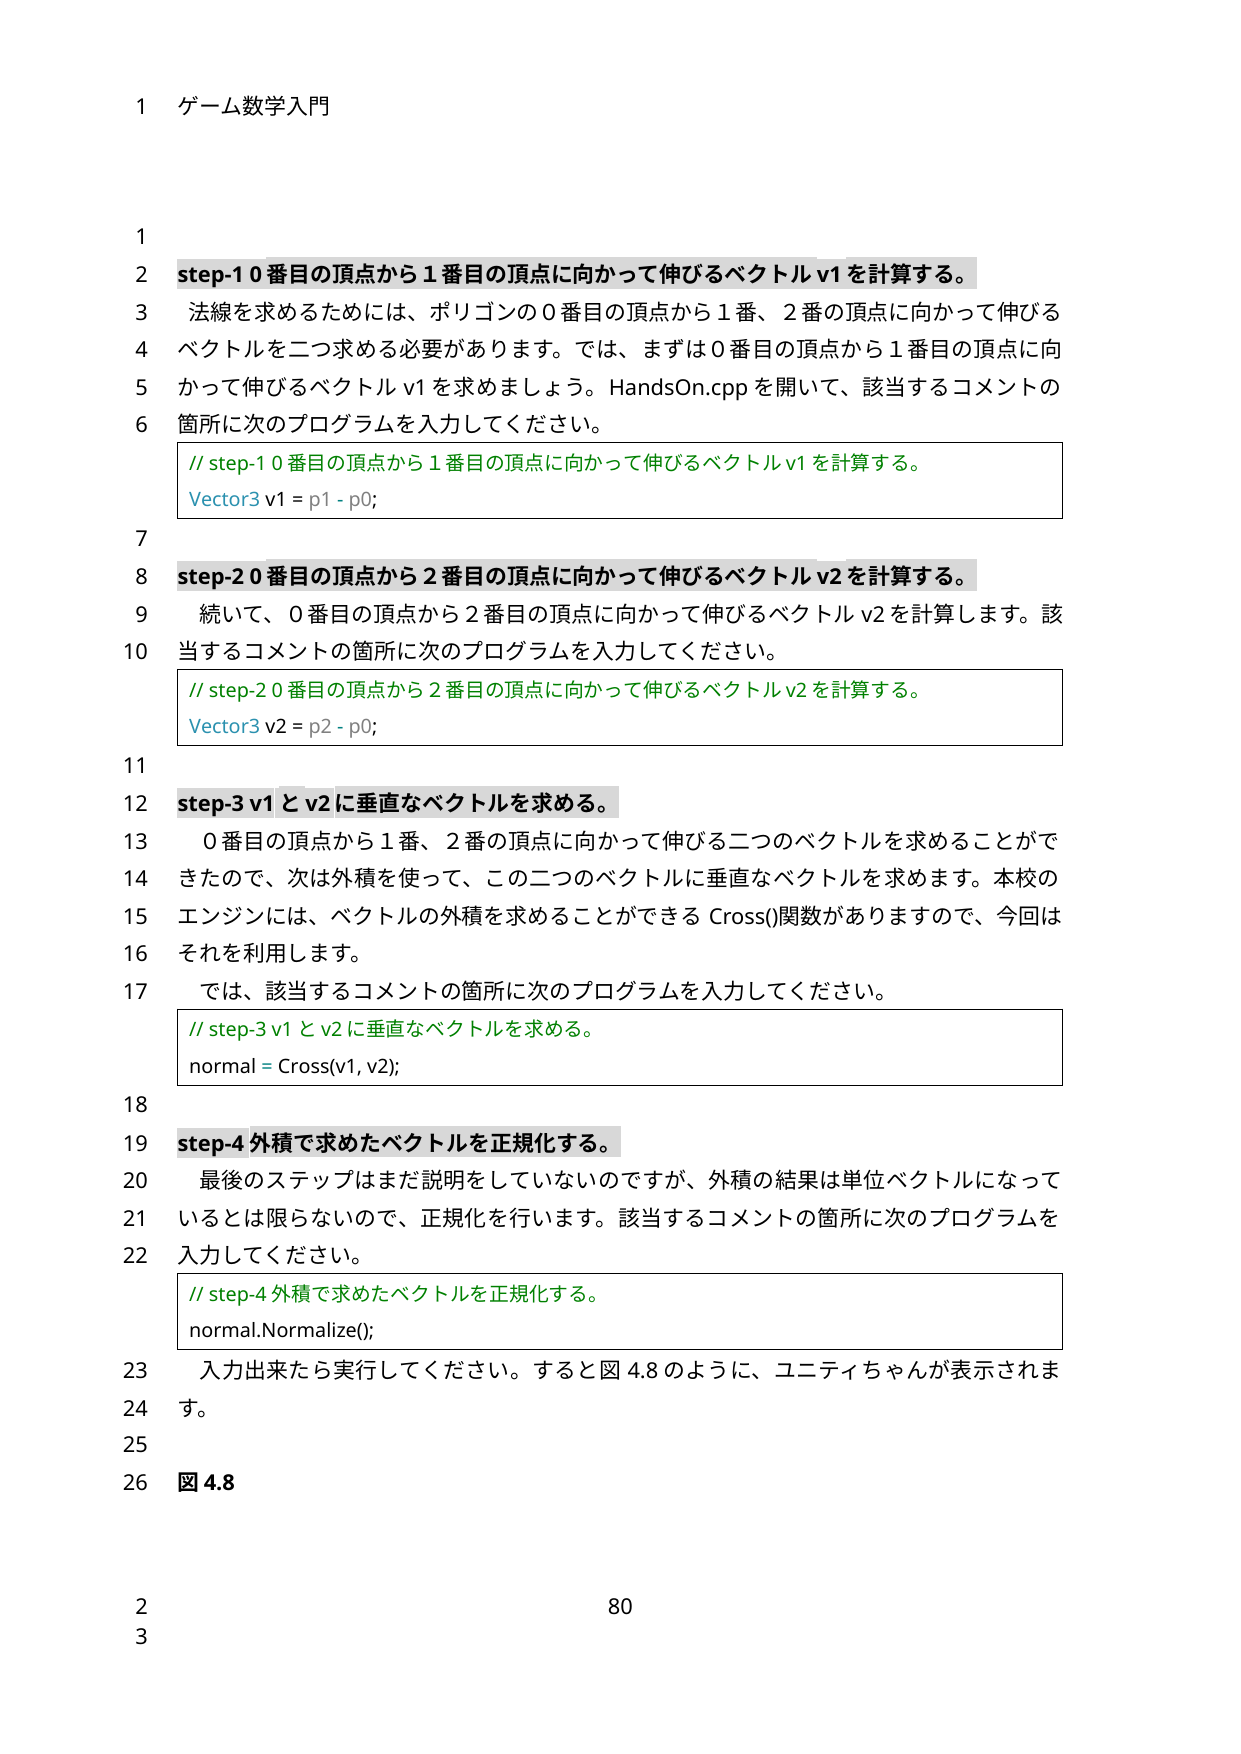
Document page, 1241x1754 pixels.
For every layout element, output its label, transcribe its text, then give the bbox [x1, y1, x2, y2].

text 入力出来たら実行してください。すると図4.8のように、ユニティちゃんが表示されます。 [177, 1350, 1063, 1425]
text ０番目の頂点から１番、２番の頂点に向かって伸びる二つのベクトルを求めることができたので、次は外積を使って、この二つのベクトルに垂直なベクトルを求めます。本校のエンジンには、ベクトルの外積を求めることができるCross()関数がありますので、今回はそれを利用します。 [177, 821, 1063, 971]
text step-3 v1とv2に垂直なベクトルを求める。 [177, 783, 1063, 821]
table_header // step-2 0番目の頂点から２番目の頂点に向かって伸びるベクトルv2を計算する。 Vector3 v2 = p2 - p0; [178, 670, 1062, 745]
text 図4.8 [177, 1463, 1063, 1500]
text step-1 0番目の頂点から１番目の頂点に向かって伸びるベクトルv1を計算する。 [177, 254, 1063, 292]
text step-4 外積で求めたベクトルを正規化する。 [177, 1123, 1063, 1161]
table_header // step-3 v1とv2に垂直なベクトルを求める。 normal = Cross(v1, v2); [178, 1010, 1062, 1084]
table_header // step-1 0番目の頂点から１番目の頂点に向かって伸びるベクトルv1を計算する。 Vector3 v1 = p1 - p0; [178, 443, 1062, 518]
text 続いて、０番目の頂点から２番目の頂点に向かって伸びるベクトルv2を計算します。該当するコメントの箇所に次のプログラムを入力してください。 [177, 594, 1063, 669]
text 最後のステップはまだ説明をしていないのですが、外積の結果は単位ベクトルになっているとは限らないので、正規化を行います。該当するコメントの箇所に次のプログラムを入力してください。 [177, 1161, 1063, 1273]
text 法線を求めるためには、ポリゴンの０番目の頂点から１番、２番の頂点に向かって伸びるベクトルを二つ求める必要があります。では、まずは０番目の頂点から１番目の頂点に向かって伸びるベクトルv1を求めましょう。HandsOn.cppを開いて、該当するコメントの箇所に次のプログラムを入力してください。 [177, 292, 1063, 442]
table_header // step-4 外積で求めたベクトルを正規化する。 normal.Normalize(); [178, 1274, 1062, 1349]
text step-2 0番目の頂点から２番目の頂点に向かって伸びるベクトルv2を計算する。 [177, 556, 1063, 594]
text では、該当するコメントの箇所に次のプログラムを入力してください。 [177, 971, 1063, 1008]
